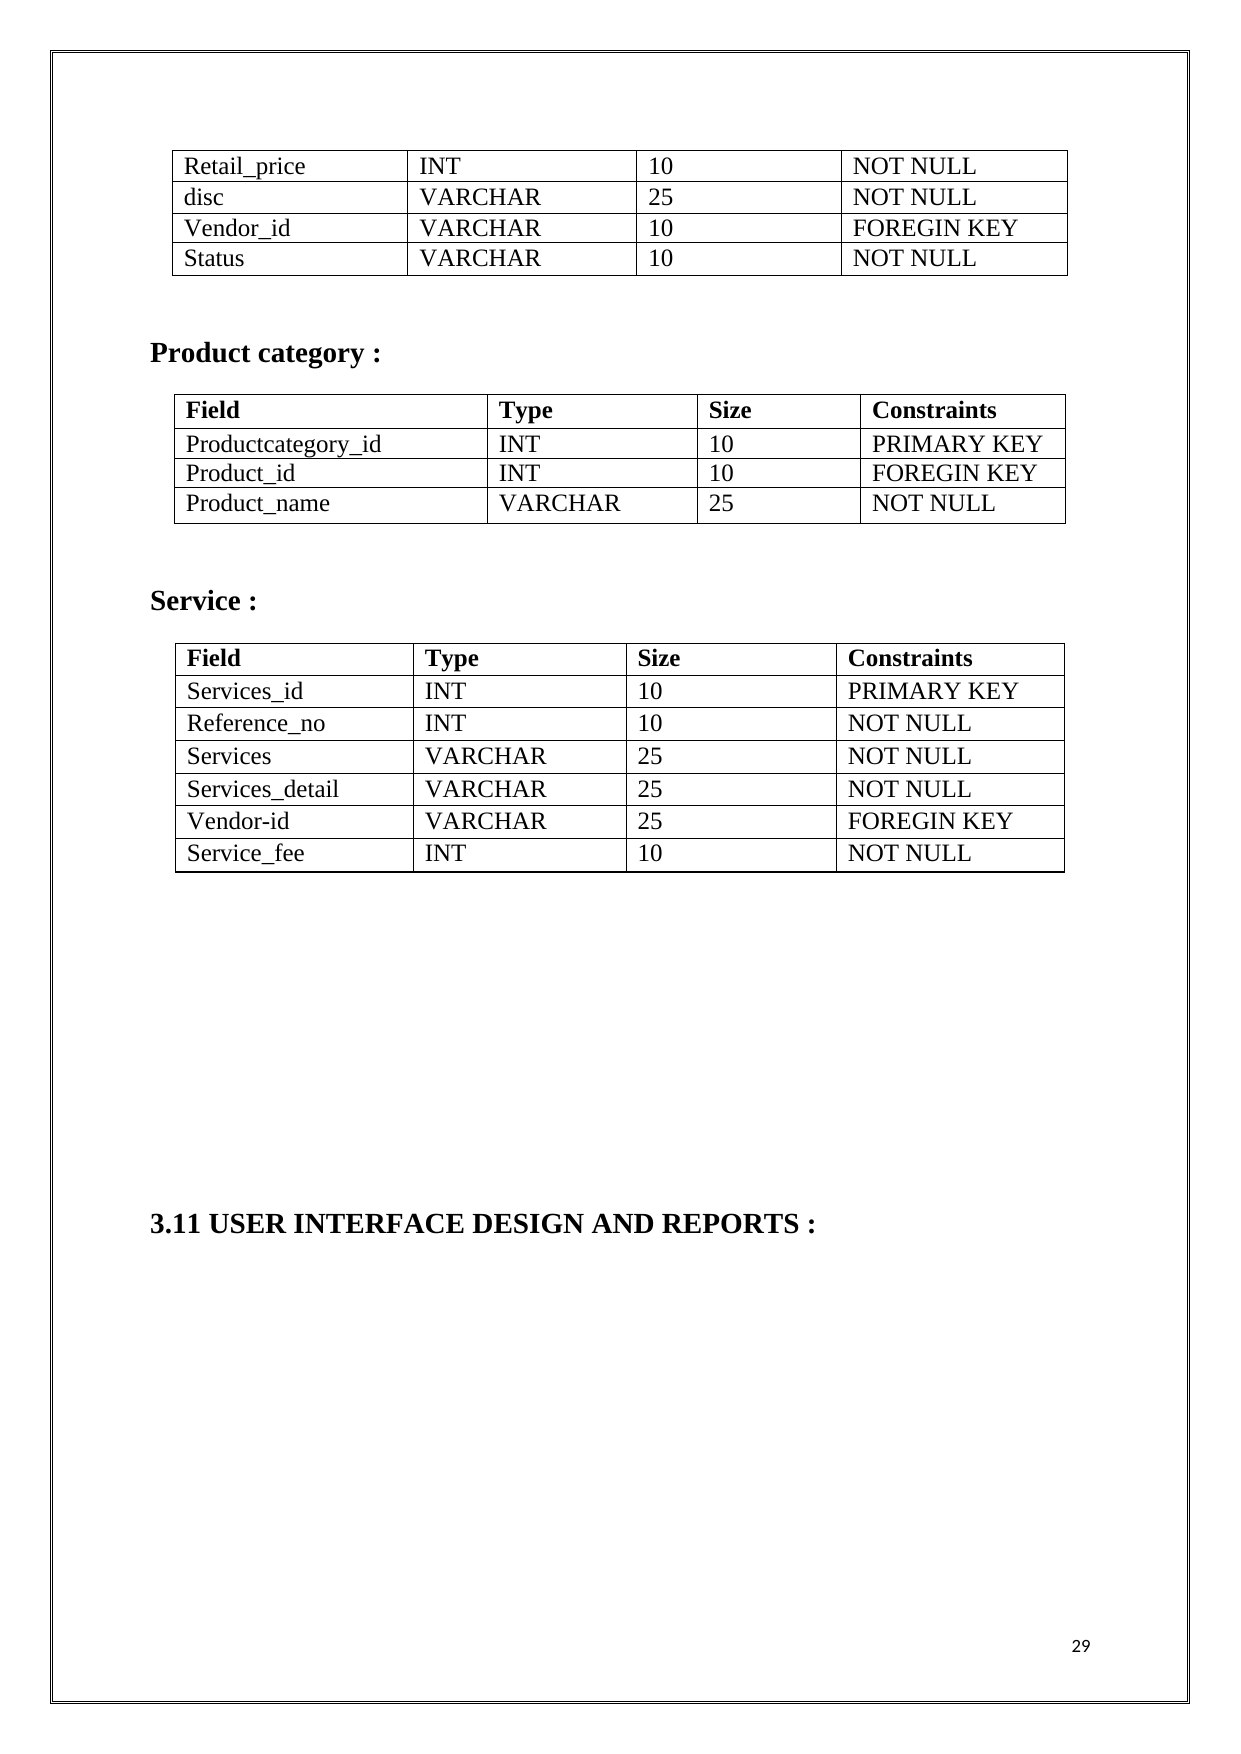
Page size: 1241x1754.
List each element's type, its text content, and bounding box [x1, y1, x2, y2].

table_cell Vendor_id [173, 214, 407, 242]
table_cell FOREGIN KEY [842, 214, 1067, 242]
table_cell PRIMARY KEY [837, 676, 1064, 707]
table_cell FOREGIN KEY [861, 459, 1065, 487]
table_cell Services [176, 741, 413, 773]
table_cell 10 [698, 429, 860, 457]
table_cell INT [414, 676, 626, 707]
table_cell VARCHAR [414, 806, 626, 837]
table_cell Reference_no [176, 708, 413, 740]
table_cell Product_id [175, 459, 487, 487]
table_cell VARCHAR [408, 214, 636, 242]
table_cell INT [488, 429, 697, 457]
table_cell NOT NULL [837, 774, 1064, 805]
text Product category : [150, 335, 1090, 368]
table_header Type [488, 395, 697, 428]
table_cell 10 [627, 676, 836, 707]
table_cell VARCHAR [408, 182, 636, 212]
table_cell NOT NULL [842, 182, 1067, 212]
table_cell NOT NULL [837, 839, 1064, 871]
text Service : [150, 583, 1090, 617]
table_cell NOT NULL [837, 741, 1064, 773]
table_cell 10 [698, 459, 860, 487]
table_cell 25 [698, 488, 860, 523]
table_header Constraints [861, 395, 1065, 428]
table_cell Status [173, 243, 407, 274]
table_header Field [176, 644, 413, 675]
table_cell VARCHAR [408, 243, 636, 274]
table_cell NOT NULL [861, 488, 1065, 523]
table_cell Retail_price [173, 151, 407, 181]
table_cell FOREGIN KEY [837, 806, 1064, 837]
table_cell 10 [637, 243, 841, 274]
table_cell 10 [637, 214, 841, 242]
table_cell Service_fee [176, 839, 413, 871]
table_cell NOT NULL [842, 243, 1067, 274]
table_header Field [175, 395, 487, 428]
table_header Size [627, 644, 836, 675]
table_cell NOT NULL [842, 151, 1067, 181]
table_cell VARCHAR [414, 774, 626, 805]
table_cell NOT NULL [837, 708, 1064, 740]
table_cell 10 [627, 708, 836, 740]
table_header Type [414, 644, 626, 675]
table_header Size [698, 395, 860, 428]
table_cell VARCHAR [488, 488, 697, 523]
table_cell INT [408, 151, 636, 181]
table_cell Services_id [176, 676, 413, 707]
table_cell 25 [627, 806, 836, 837]
table_header Constraints [837, 644, 1064, 675]
table_cell Vendor-id [176, 806, 413, 837]
text 3.11 USER INTERFACE DESIGN AND REPORTS : [150, 1207, 1090, 1240]
table_cell 25 [637, 182, 841, 212]
table_cell INT [414, 839, 626, 871]
table_cell INT [488, 459, 697, 487]
table_cell 25 [627, 774, 836, 805]
table_cell Product_name [175, 488, 487, 523]
table_cell 10 [627, 839, 836, 871]
table_cell PRIMARY KEY [861, 429, 1065, 457]
table_cell disc [173, 182, 407, 212]
table_cell Services_detail [176, 774, 413, 805]
table_cell 10 [637, 151, 841, 181]
table_cell VARCHAR [414, 741, 626, 773]
table_cell 25 [627, 741, 836, 773]
table_cell Productcategory_id [175, 429, 487, 457]
table_cell INT [414, 708, 626, 740]
